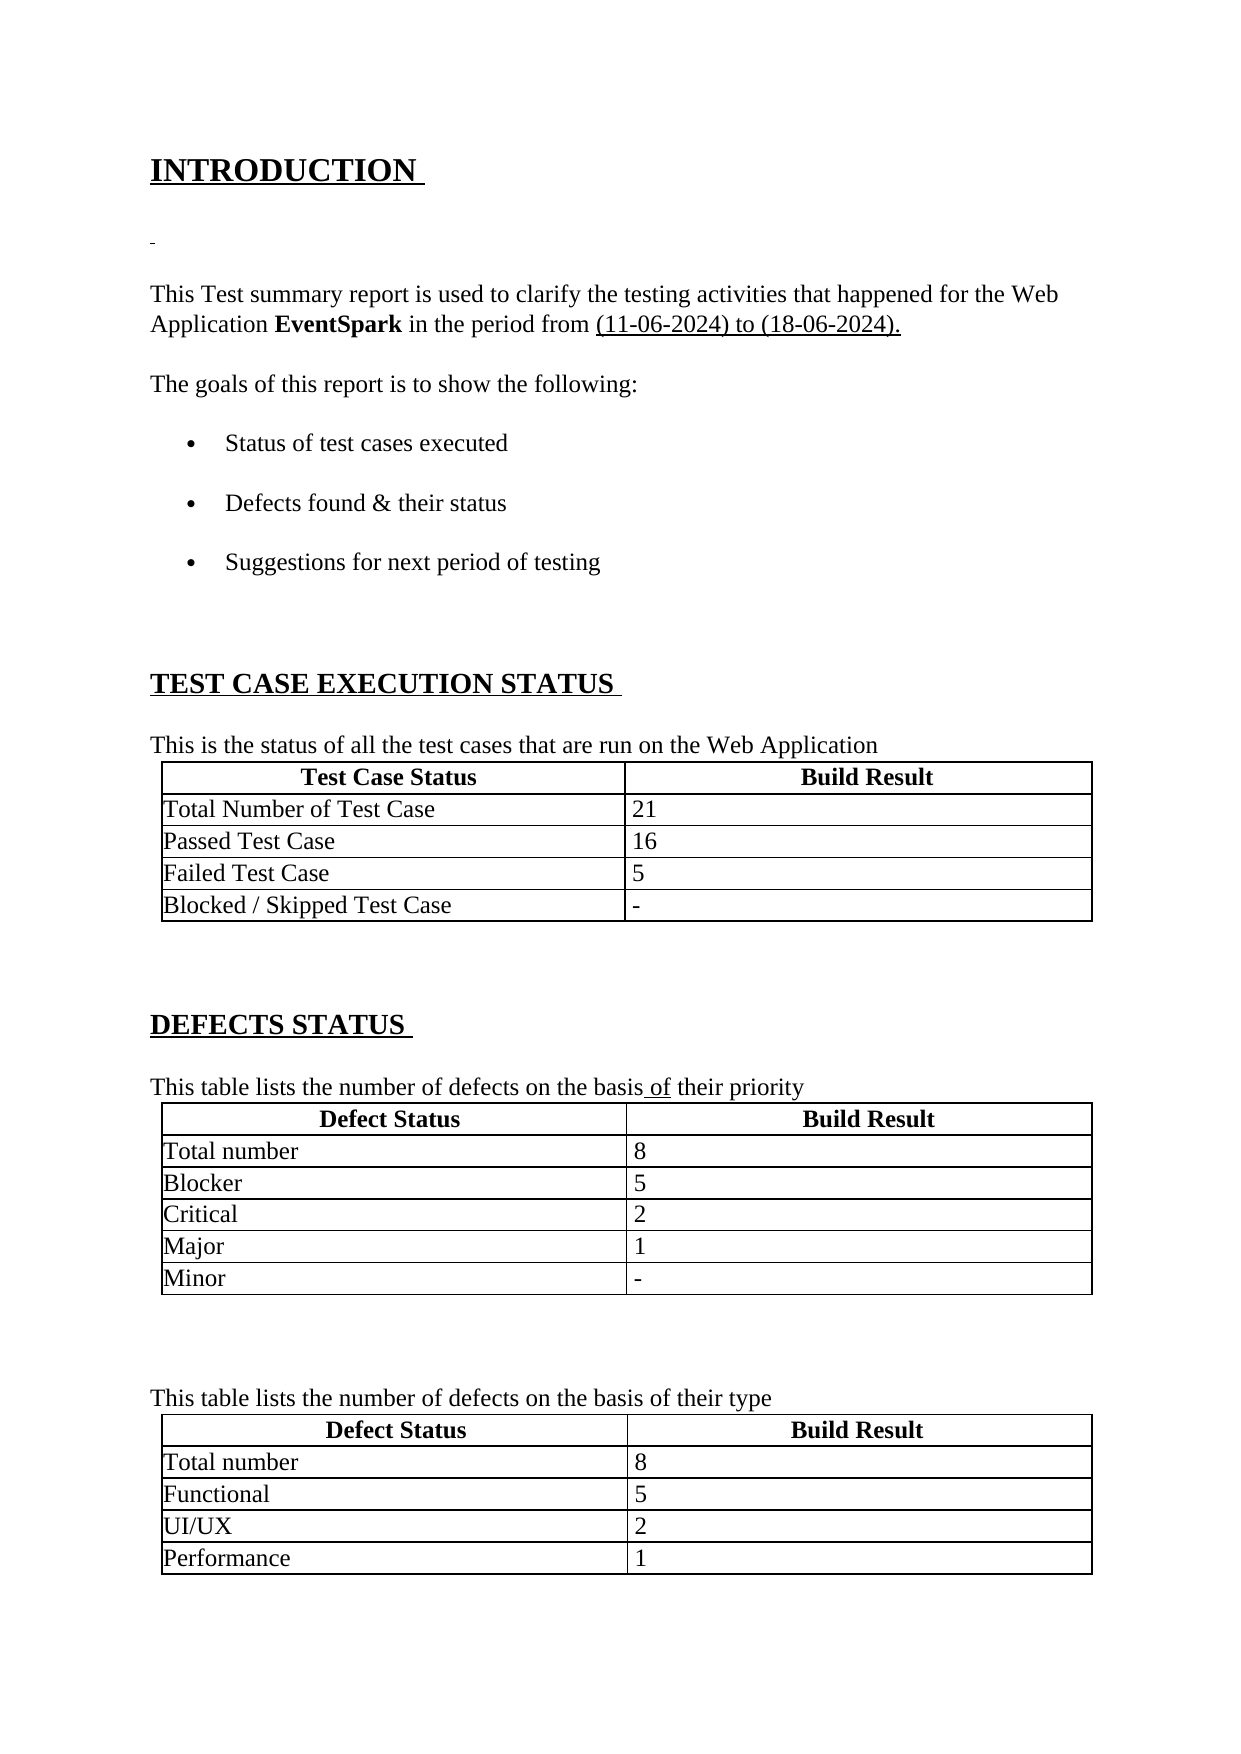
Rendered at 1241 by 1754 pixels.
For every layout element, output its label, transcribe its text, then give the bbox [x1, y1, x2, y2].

text INTRODUCTION [150, 150, 1090, 188]
table_header Build Result [627, 1104, 1091, 1134]
table_cell Minor [163, 1263, 626, 1293]
table_cell 16 [626, 826, 1091, 857]
table_cell 8 [627, 1136, 1091, 1166]
text The goals of this report is to show the following: [150, 369, 1090, 397]
table_cell Critical [163, 1200, 626, 1230]
table_cell 2 [628, 1511, 1091, 1541]
table_cell 1 [627, 1231, 1091, 1262]
table_cell 21 [626, 795, 1091, 825]
table_cell Functional [163, 1479, 627, 1509]
table_cell Blocker [163, 1168, 626, 1198]
table_cell Failed Test Case [163, 858, 624, 888]
text This is the status of all the test cases that are run on the Web Application [150, 731, 1090, 759]
text This table lists the number of defects on the basis of their type [150, 1383, 1090, 1412]
table_cell Blocked / Skipped Test Case [163, 890, 624, 920]
table_cell Passed Test Case [163, 826, 624, 857]
table_cell Total number [163, 1136, 626, 1166]
list Status of test cases executed [187, 428, 1090, 457]
table_header Build Result [626, 763, 1091, 793]
table_cell Major [163, 1231, 626, 1262]
table_cell 5 [627, 1168, 1091, 1198]
text This Test summary report is used to clarify the testing activities that happened for the Web Application EventSpark in the period from (11-06-2024) to (18-06-2024). [150, 279, 1090, 338]
table_cell Performance [163, 1543, 627, 1573]
table_header Test Case Status [163, 763, 624, 793]
table_cell 2 [627, 1200, 1091, 1230]
table_cell - [627, 1263, 1091, 1293]
text This table lists the number of defects on the basis of their priority [150, 1072, 1090, 1101]
table_header Build Result [628, 1415, 1091, 1445]
table_cell 1 [628, 1543, 1091, 1573]
list Suggestions for next period of testing [187, 547, 1090, 576]
table_cell UI/UX [163, 1511, 627, 1541]
table_header Defect Status [163, 1104, 626, 1134]
text TEST CASE EXECUTION STATUS [150, 666, 1090, 699]
table_cell Total Number of Test Case [163, 795, 624, 825]
table_cell 5 [628, 1479, 1091, 1509]
table_cell 5 [626, 858, 1091, 888]
list Defects found & their status [187, 488, 1090, 517]
table_cell Total number [163, 1447, 627, 1477]
table_header Defect Status [163, 1415, 627, 1445]
table_cell 8 [628, 1447, 1091, 1477]
text DEFECTS STATUS [150, 1007, 1090, 1041]
table_cell - [626, 890, 1091, 920]
